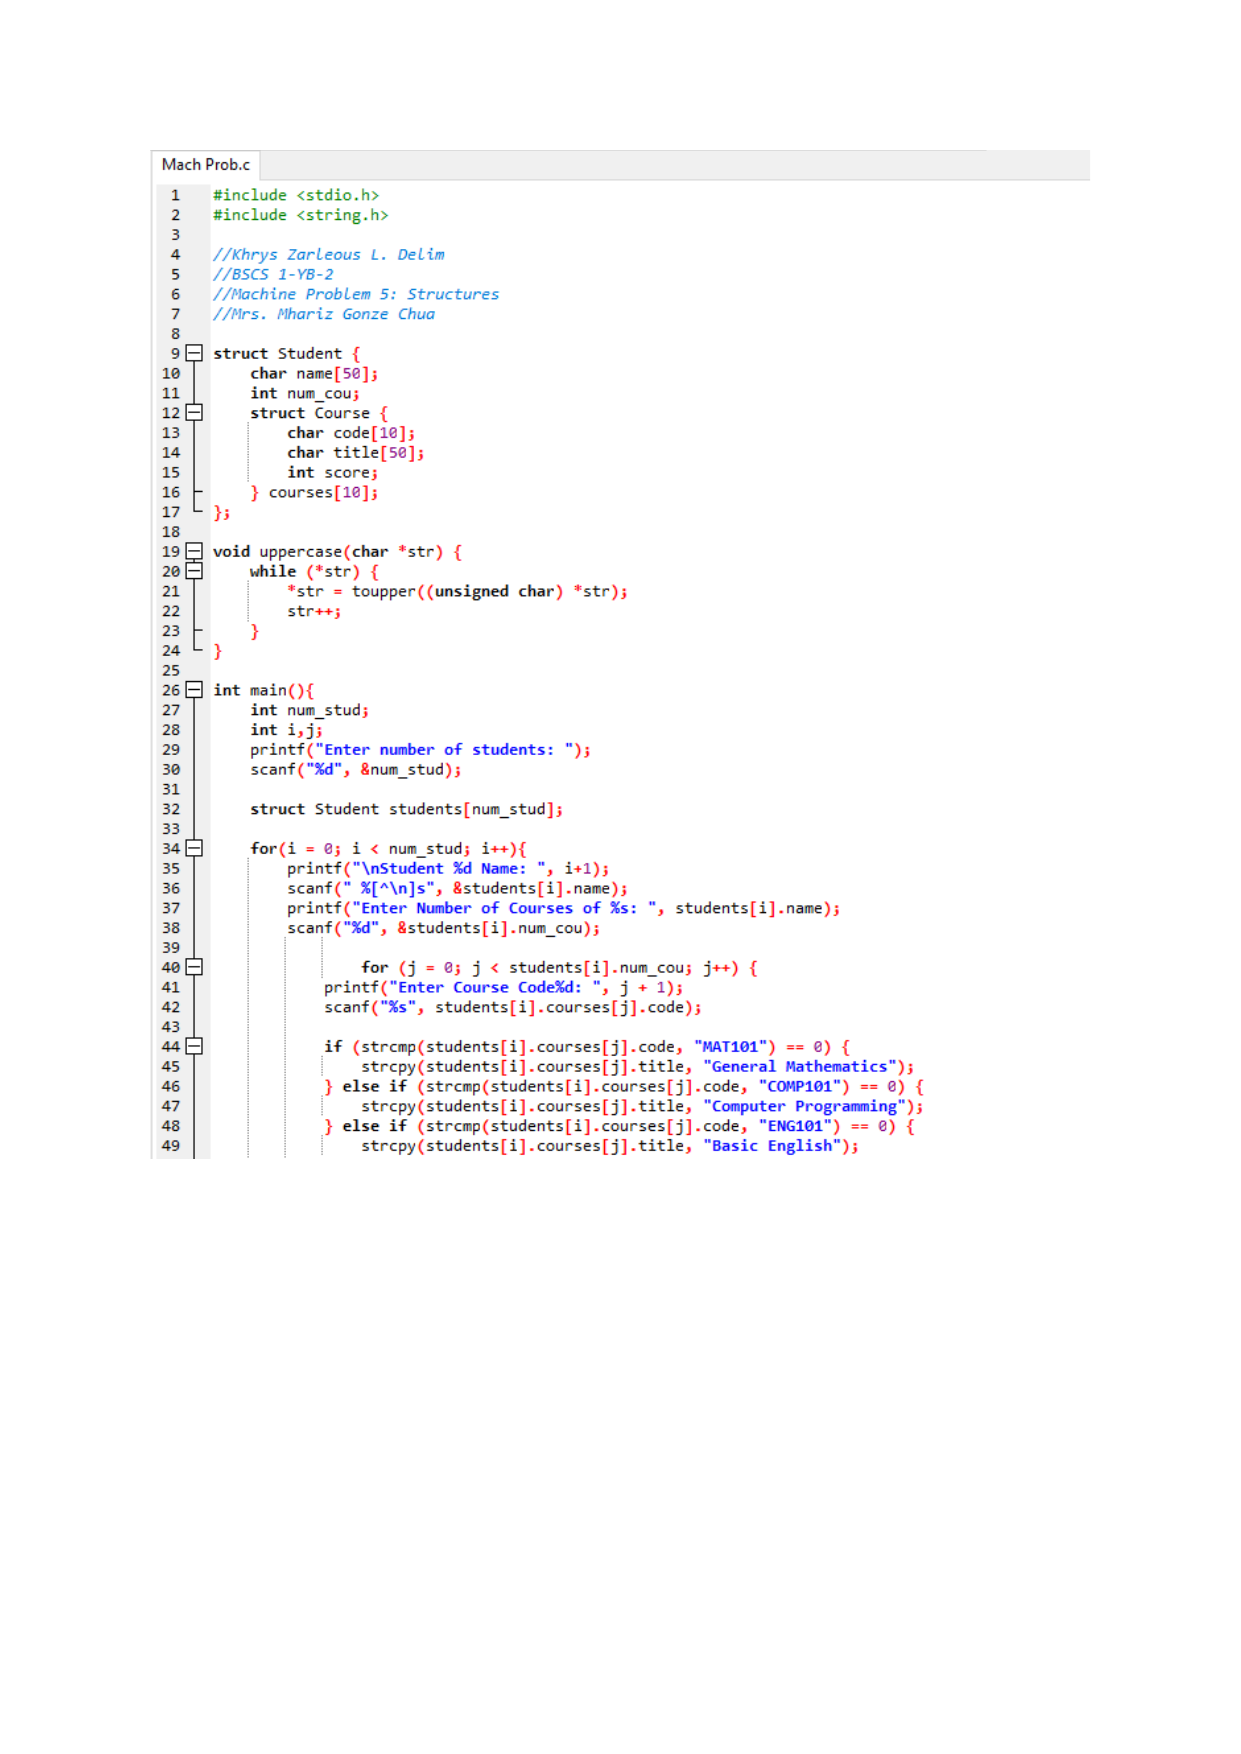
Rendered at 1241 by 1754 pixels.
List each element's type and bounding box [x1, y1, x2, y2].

picture [150, 150, 1091, 1159]
